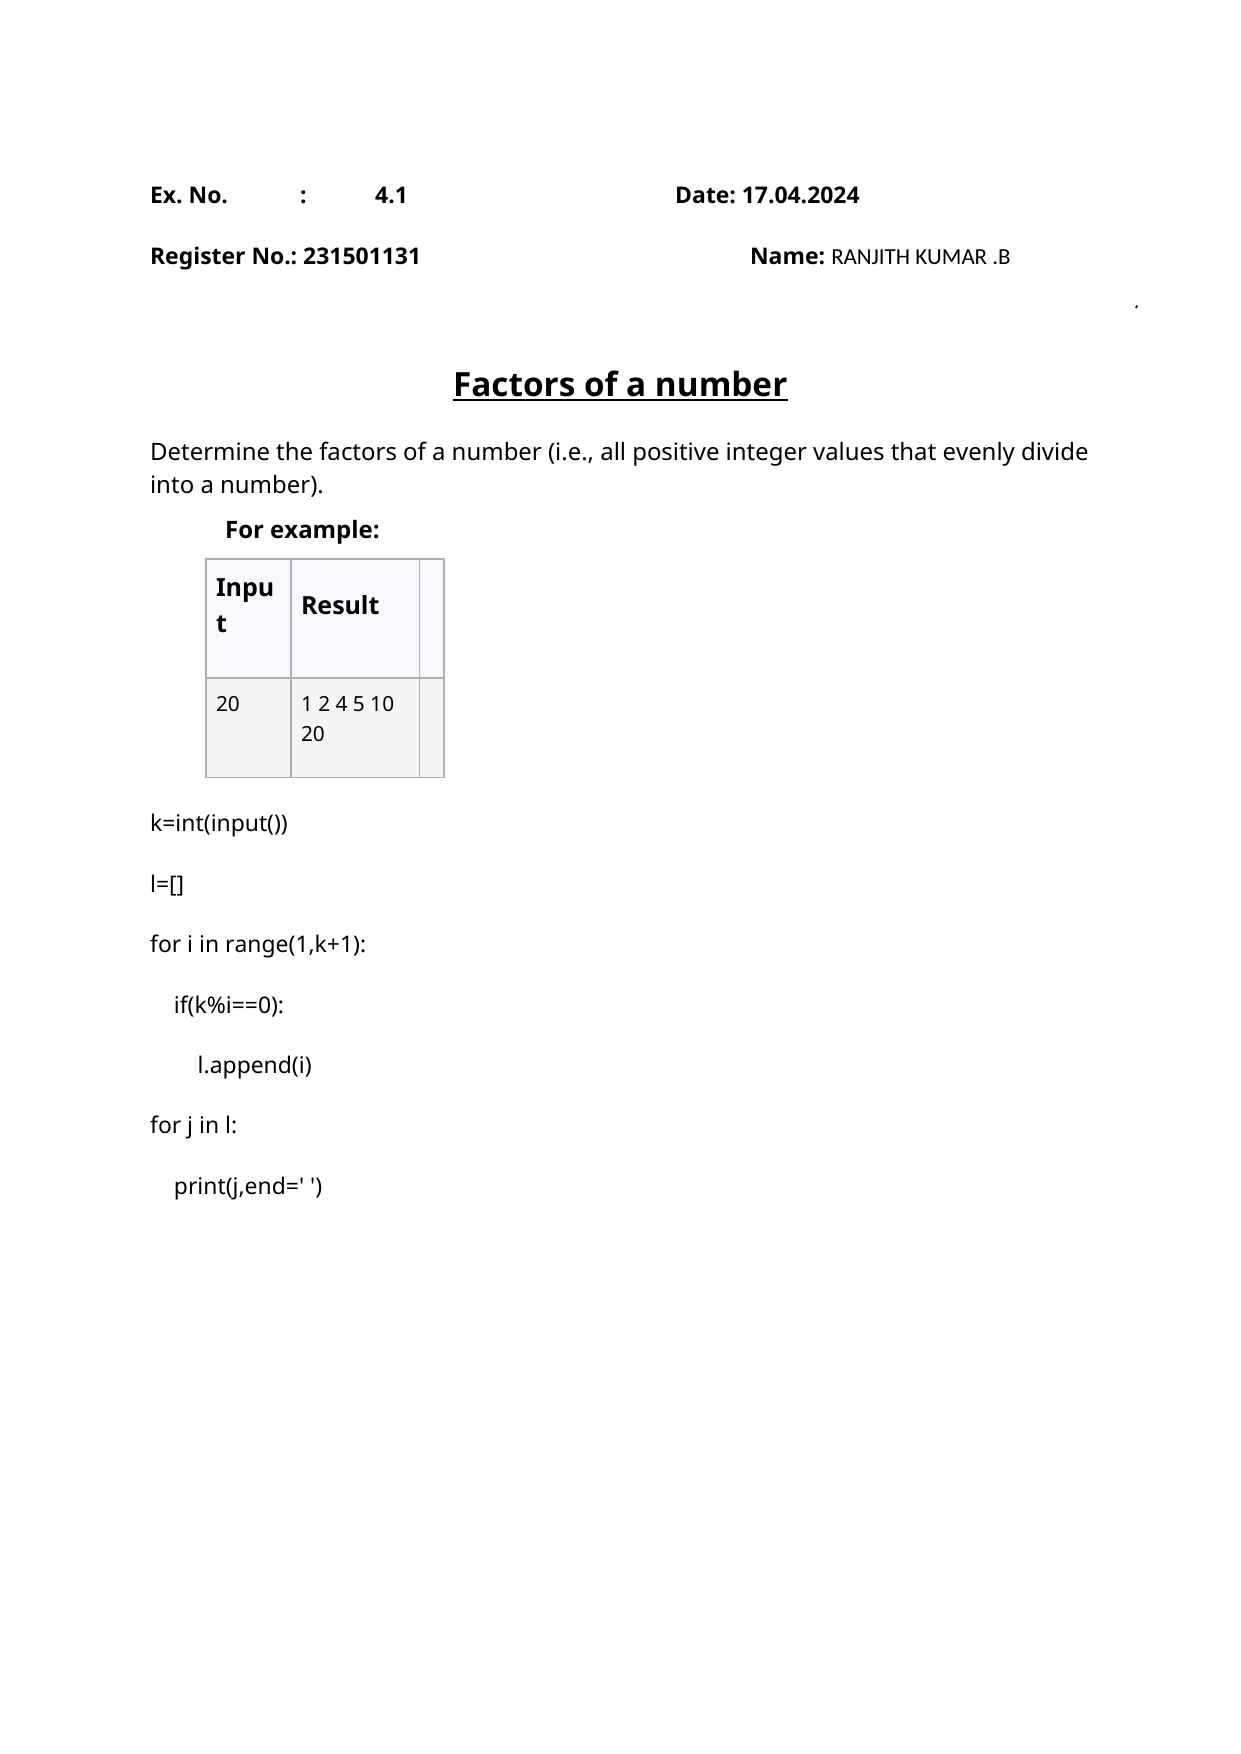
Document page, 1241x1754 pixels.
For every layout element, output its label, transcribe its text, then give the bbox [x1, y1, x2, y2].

text if(k%i==0): [150, 989, 1090, 1020]
table_header Result [292, 560, 419, 677]
table_cell 20 [207, 679, 290, 777]
text Ex. No. : 4.1 Date: 17.04.2024 [150, 179, 1090, 210]
table_cell [420, 679, 443, 777]
text Determine the factors of a number (i.e., all positive integer values that evenly divide into a number). [150, 435, 1090, 500]
text l.append(i) [150, 1049, 1090, 1080]
text Register No.: 231501131 Name: RANJITH KUMAR .B [150, 239, 1090, 271]
text print(j,end=' ') [150, 1170, 1090, 1201]
table_header Input [207, 560, 290, 677]
text For example: [225, 513, 1090, 545]
table_cell 1 2 4 5 10 20 [292, 679, 419, 777]
text l=[] [150, 868, 1090, 899]
table_header [420, 560, 443, 677]
text k=int(input()) [150, 807, 1090, 839]
text Factors of a number [150, 360, 1090, 406]
text for i in range(1,k+1): [150, 928, 1090, 959]
text for j in l: [150, 1109, 1090, 1141]
